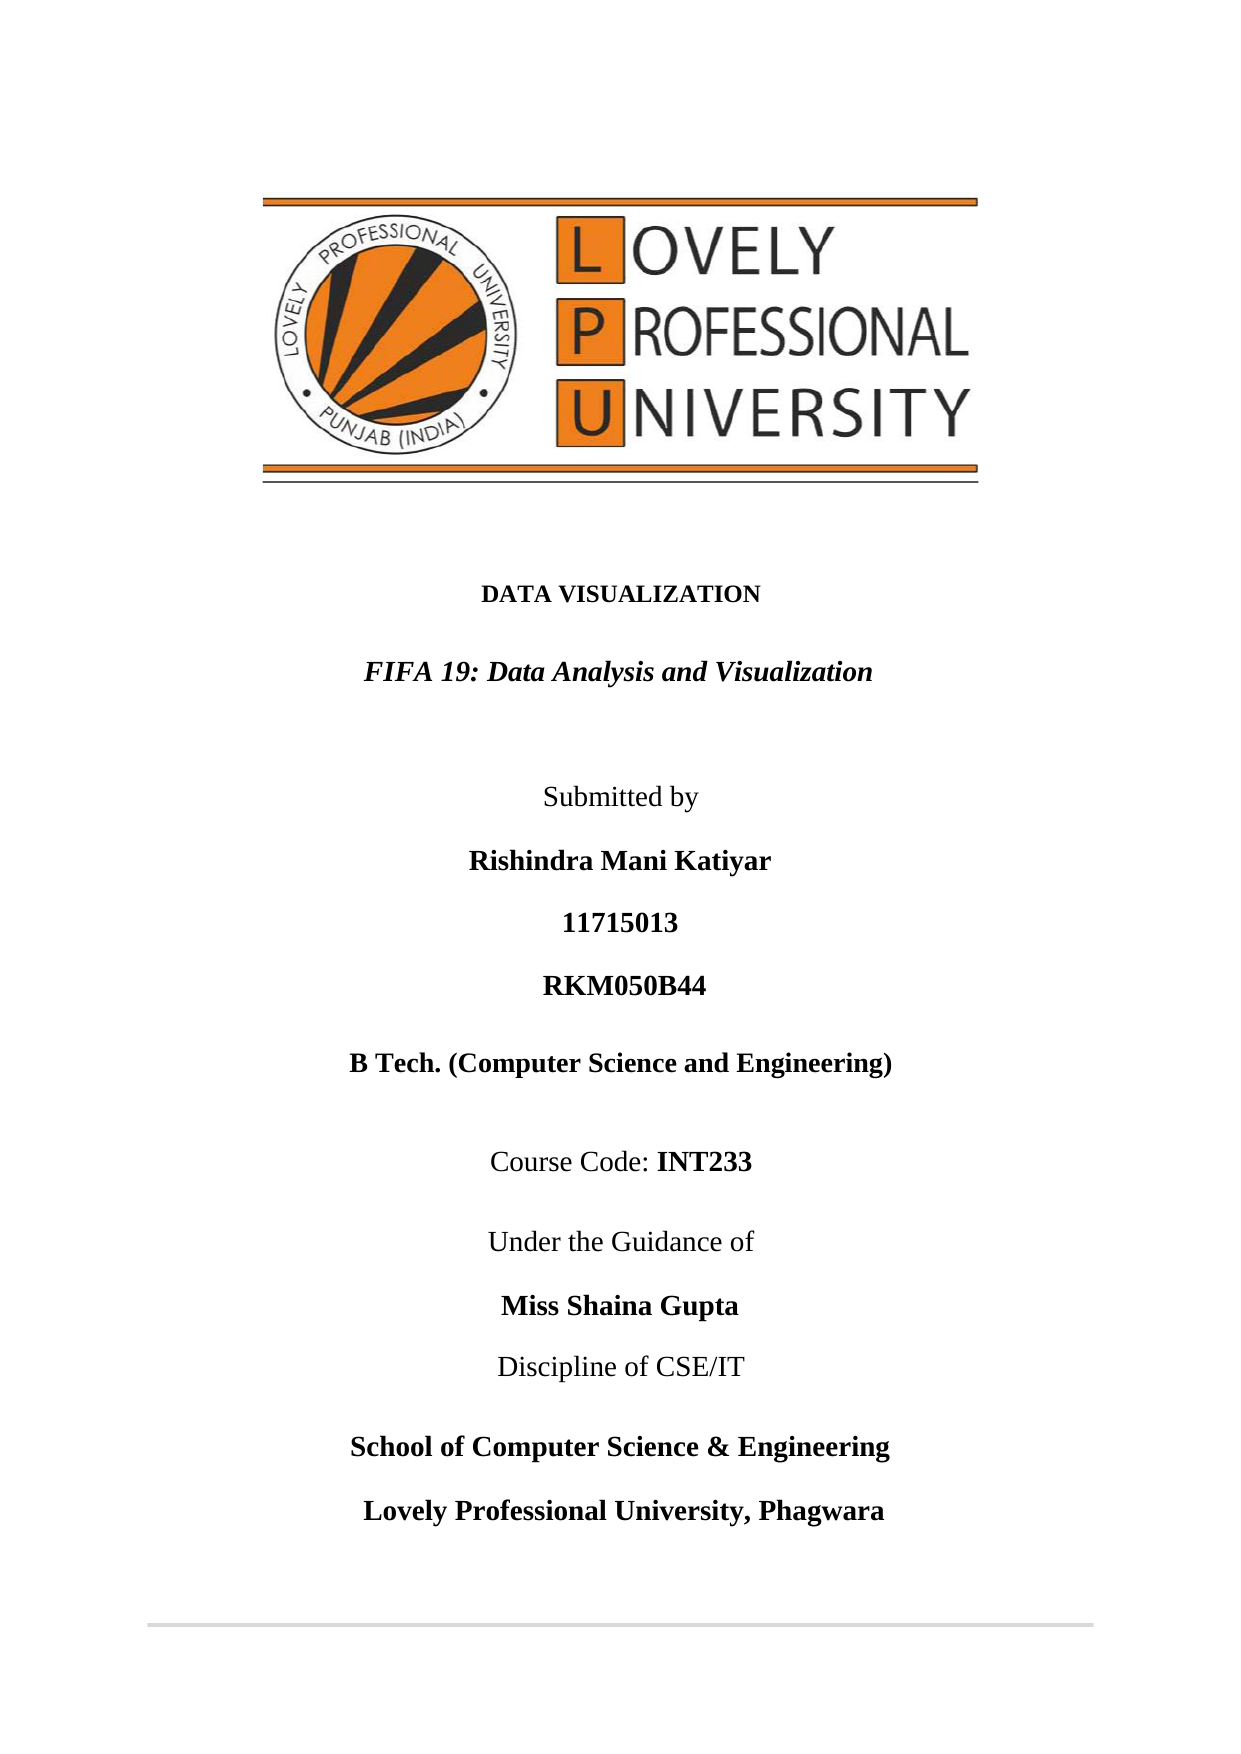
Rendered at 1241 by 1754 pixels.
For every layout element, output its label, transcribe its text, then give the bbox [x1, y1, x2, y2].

text FIFA 19: Data Analysis and Visualization [150, 654, 1090, 688]
text Under the Guidance of [150, 1224, 1092, 1258]
text Rishindra Mani Katiyar [150, 843, 1090, 876]
text Submitted by [150, 779, 1092, 813]
picture [262, 192, 979, 483]
text Discipline of CSE/IT [150, 1349, 1092, 1383]
picture [147, 1623, 1094, 1627]
text 11715013 [150, 906, 1090, 939]
text B Tech. (Computer Science and Engineering) [150, 1046, 1092, 1078]
text Miss Shaina Gupta [150, 1288, 1090, 1321]
text Course Code: INT233 [150, 1144, 1092, 1178]
text DATA VISUALIZATION [150, 579, 1092, 608]
text School of Computer Science & Engineering [350, 1429, 1090, 1463]
text RKM050B44 [150, 968, 1092, 1027]
text Lovely Professional University, Phagwara [150, 1493, 1098, 1526]
